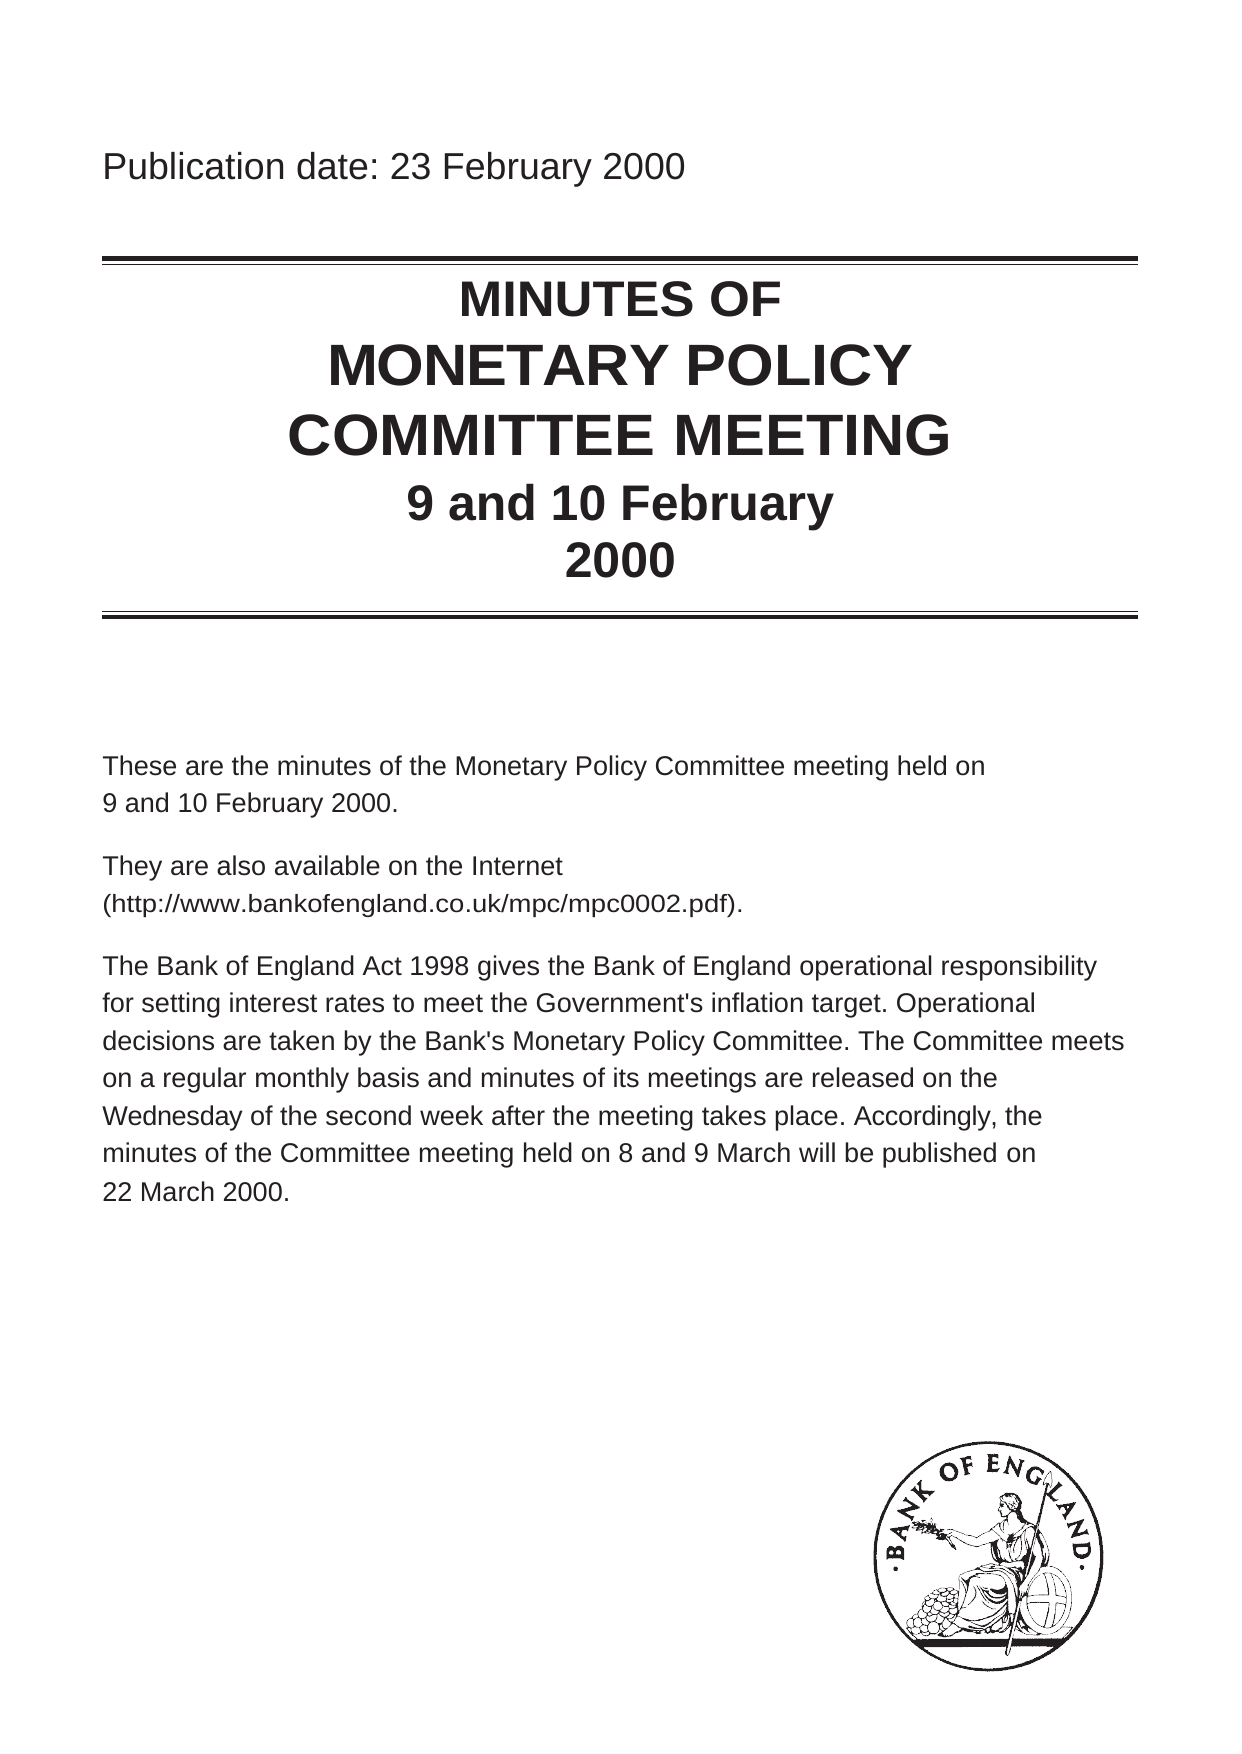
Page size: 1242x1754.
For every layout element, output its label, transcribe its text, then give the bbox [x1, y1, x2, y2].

text 9 and 10 February 2000 [344, 473, 896, 588]
text (http://www.bankofengland.co.uk/mpc/mpc0002.pdf). [102, 889, 1150, 918]
text Publication date: 23 February 2000 [102, 144, 1150, 187]
text They are also available on the Internet [102, 850, 1150, 881]
picture [873, 1435, 1116, 1672]
text The Bank of England Act 1998 gives the Bank of England operational responsibility for setting interest rates to meet the Government's inflation target. Operational decisions are taken by the Bank's Monetary Policy Committee. The Committee meets on a regular monthly basis and minutes of its meetings are released on the Wednesday of the second week after the meeting takes place. Accordingly, the minutes of the Committee meeting held on 8 and 9 March will be published on [102, 950, 1129, 1169]
text These are the minutes of the Monetary Policy Committee meeting held on 9 and 10 February 2000. [102, 749, 999, 818]
text MINUTES OF MONETARY POLICY COMMITTEE MEETING [278, 254, 962, 468]
text 22 March 2000. [102, 1176, 1150, 1207]
